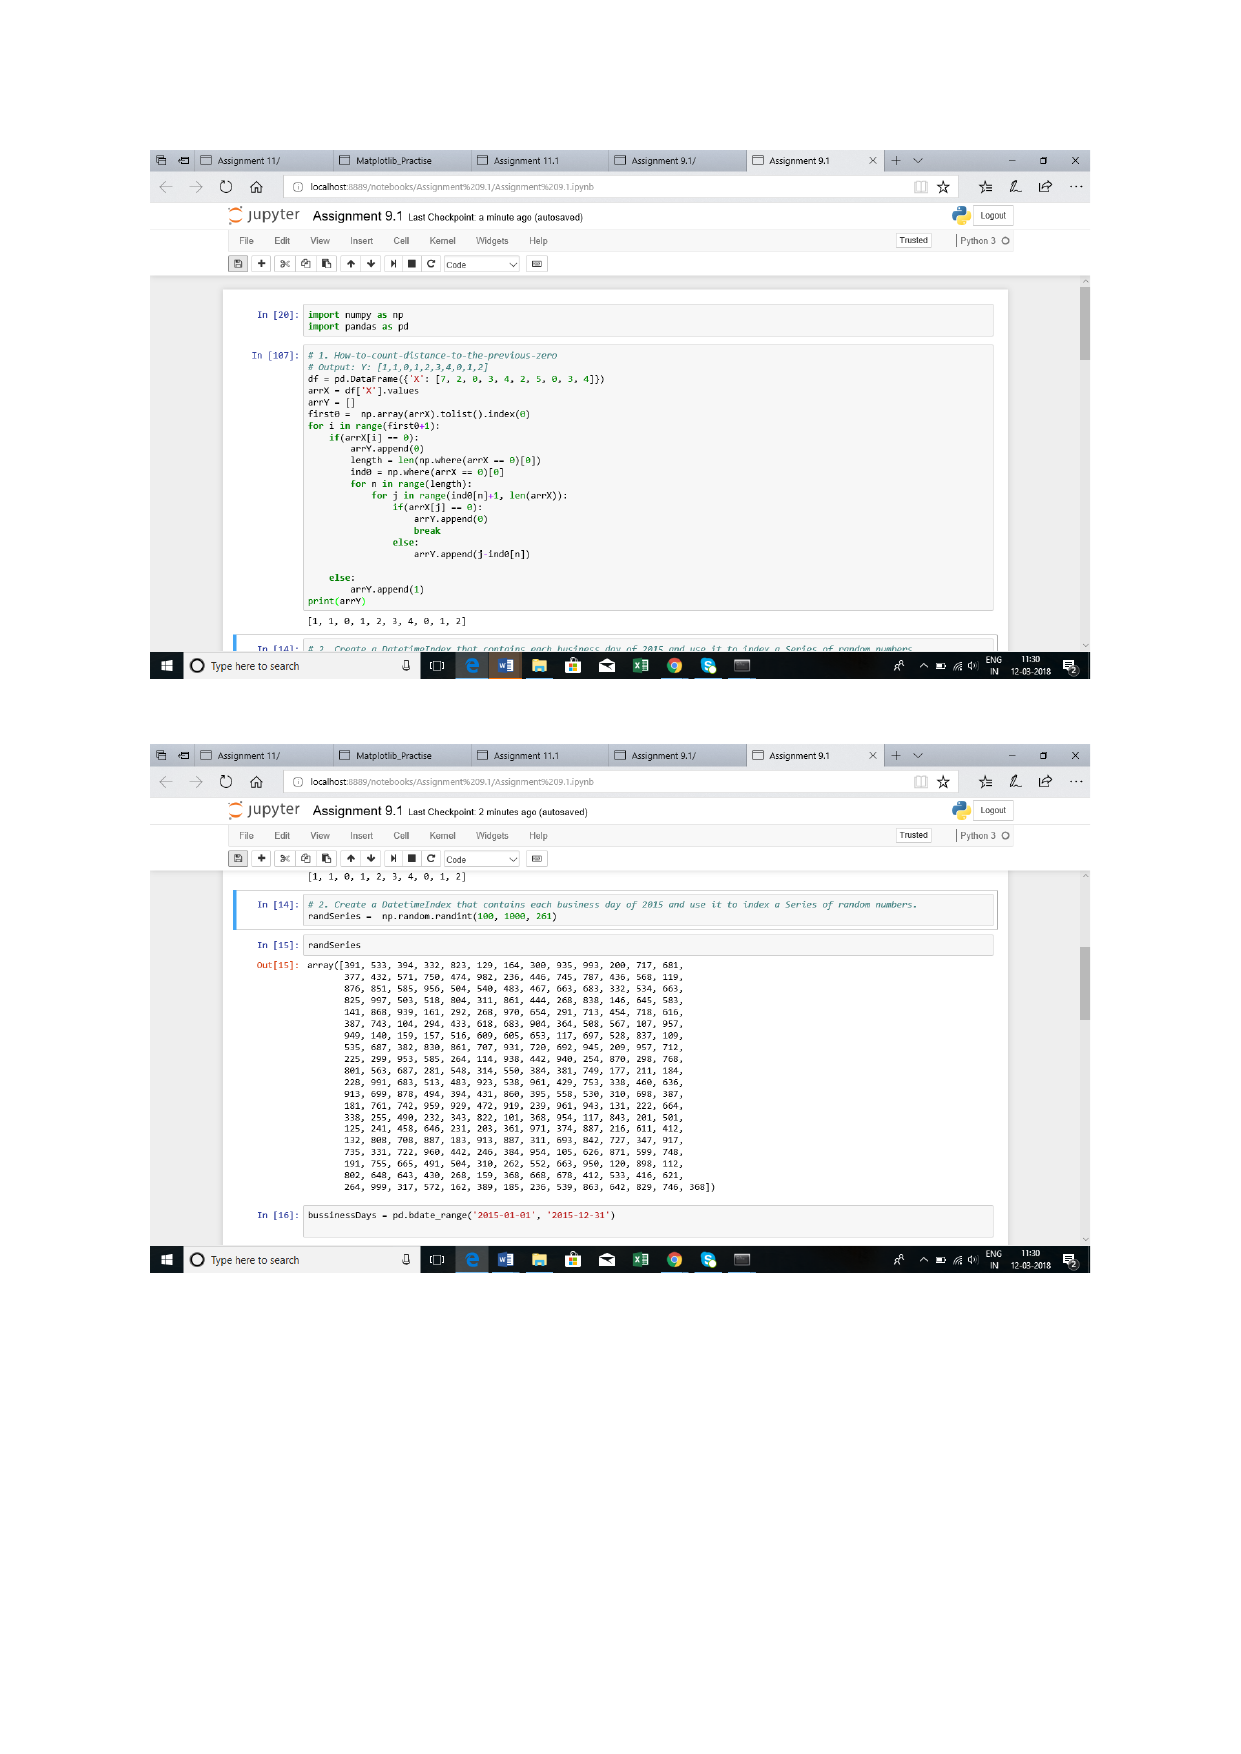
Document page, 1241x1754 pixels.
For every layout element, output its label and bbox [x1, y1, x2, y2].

picture [150, 150, 1091, 679]
picture [150, 744, 1091, 1273]
